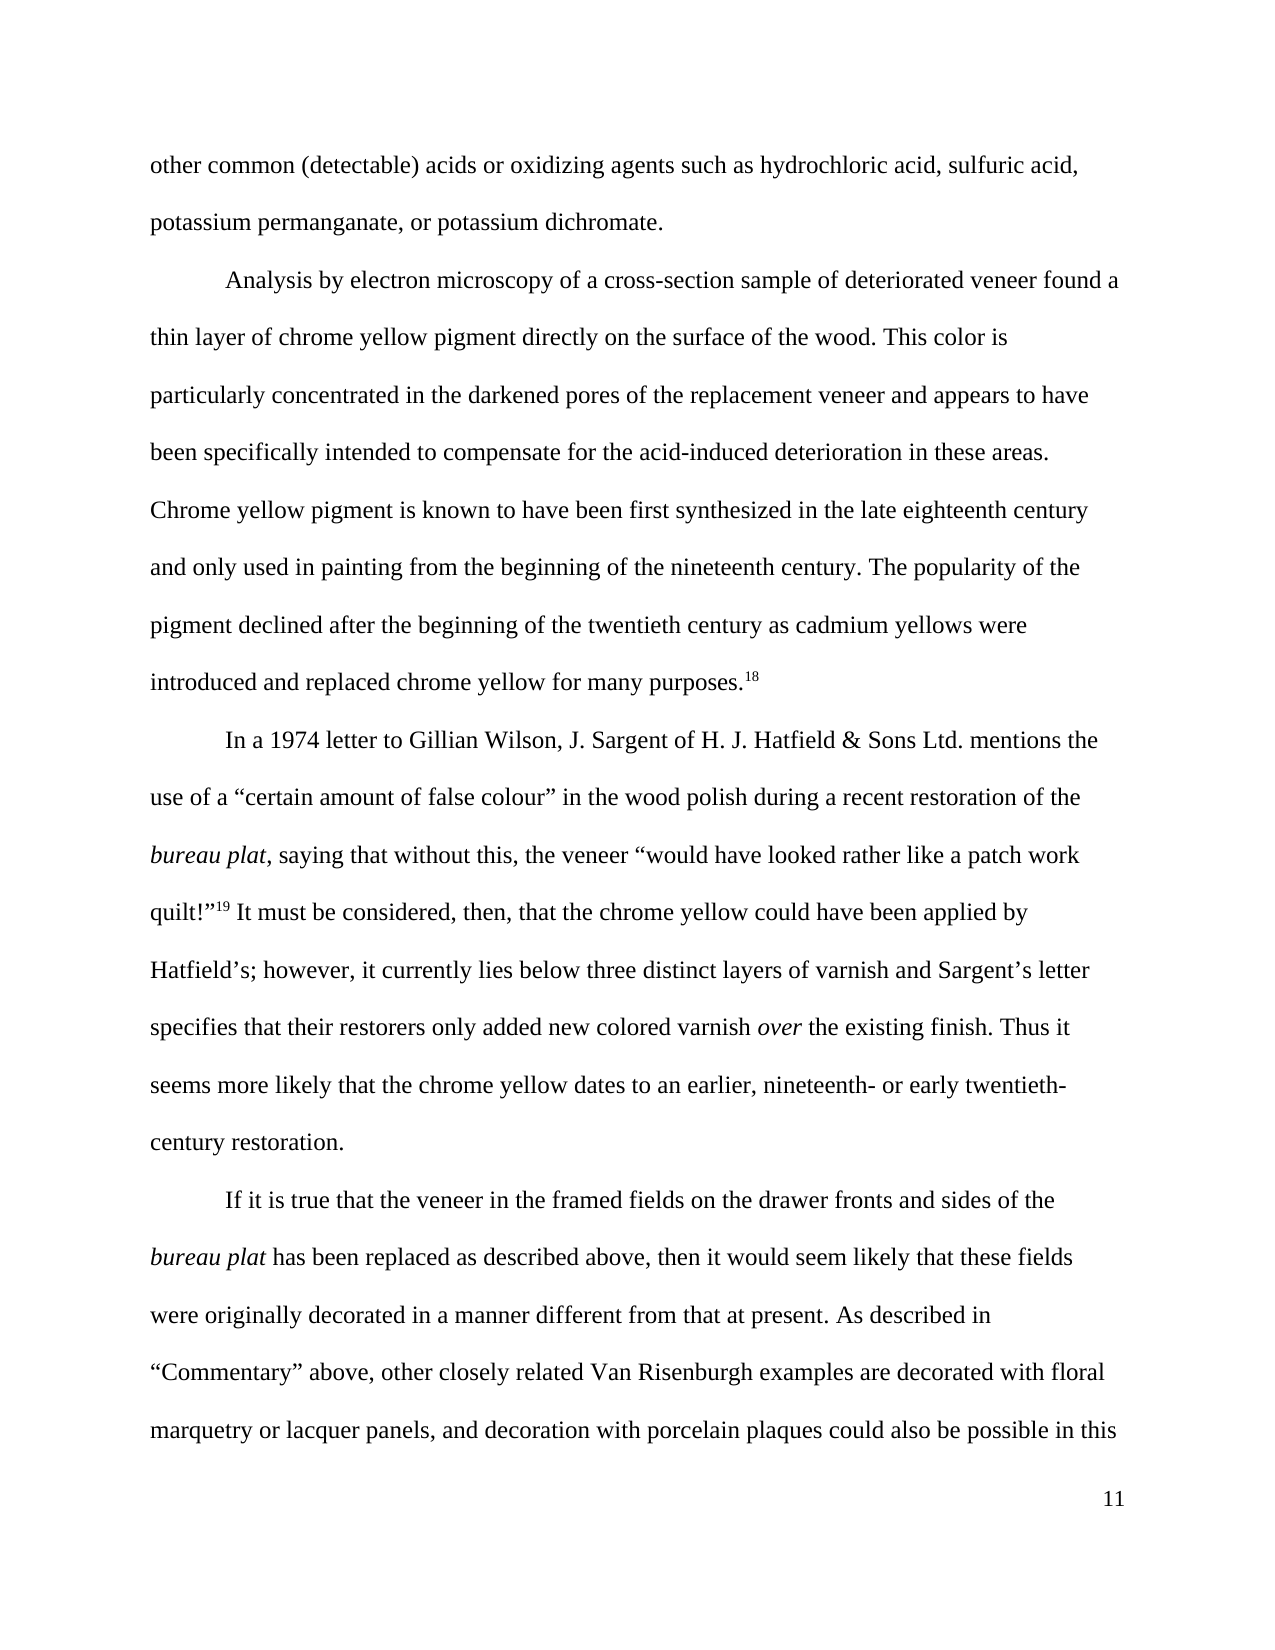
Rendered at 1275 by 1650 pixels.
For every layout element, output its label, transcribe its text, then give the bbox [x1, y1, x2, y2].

text Analysis by electron microscopy of a cross-section sample of deteriorated veneer found a thin layer of chrome yellow pigment directly on the surface of the wood. This color is particularly concentrated in the darkened pores of the replacement veneer and appears to have been specifically intended to compensate for the acid-induced deterioration in these areas. Chrome yellow pigment is known to have been first synthesized in the late eighteenth century and only used in painting from the beginning of the nineteenth century. The popularity of the pigment declined after the beginning of the twentieth century as cadmium yellows were introduced and replaced chrome yellow for many purposes. [150, 265, 1125, 696]
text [150, 1185, 1125, 1444]
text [150, 150, 1125, 236]
text In a 1974 letter to Gillian Wilson, J. Sargent of H. J. Hatfield & Sons Ltd. mentions the use of a “certain amount of false colour” in the wood polish during a recent restoration of the bureau plat, saying that without this, the veneer “would have looked rather like a patch work quilt!” It must be considered, then, that the chrome yellow could have been applied by Hatfield’s; however, it currently lies below three distinct layers of varnish and Sargent’s letter specifies that their restorers only added new colored varnish over the existing finish. Thus it seems more likely that the chrome yellow dates to an earlier, nineteenth- or early twentieth-century restoration. [150, 725, 1125, 1156]
